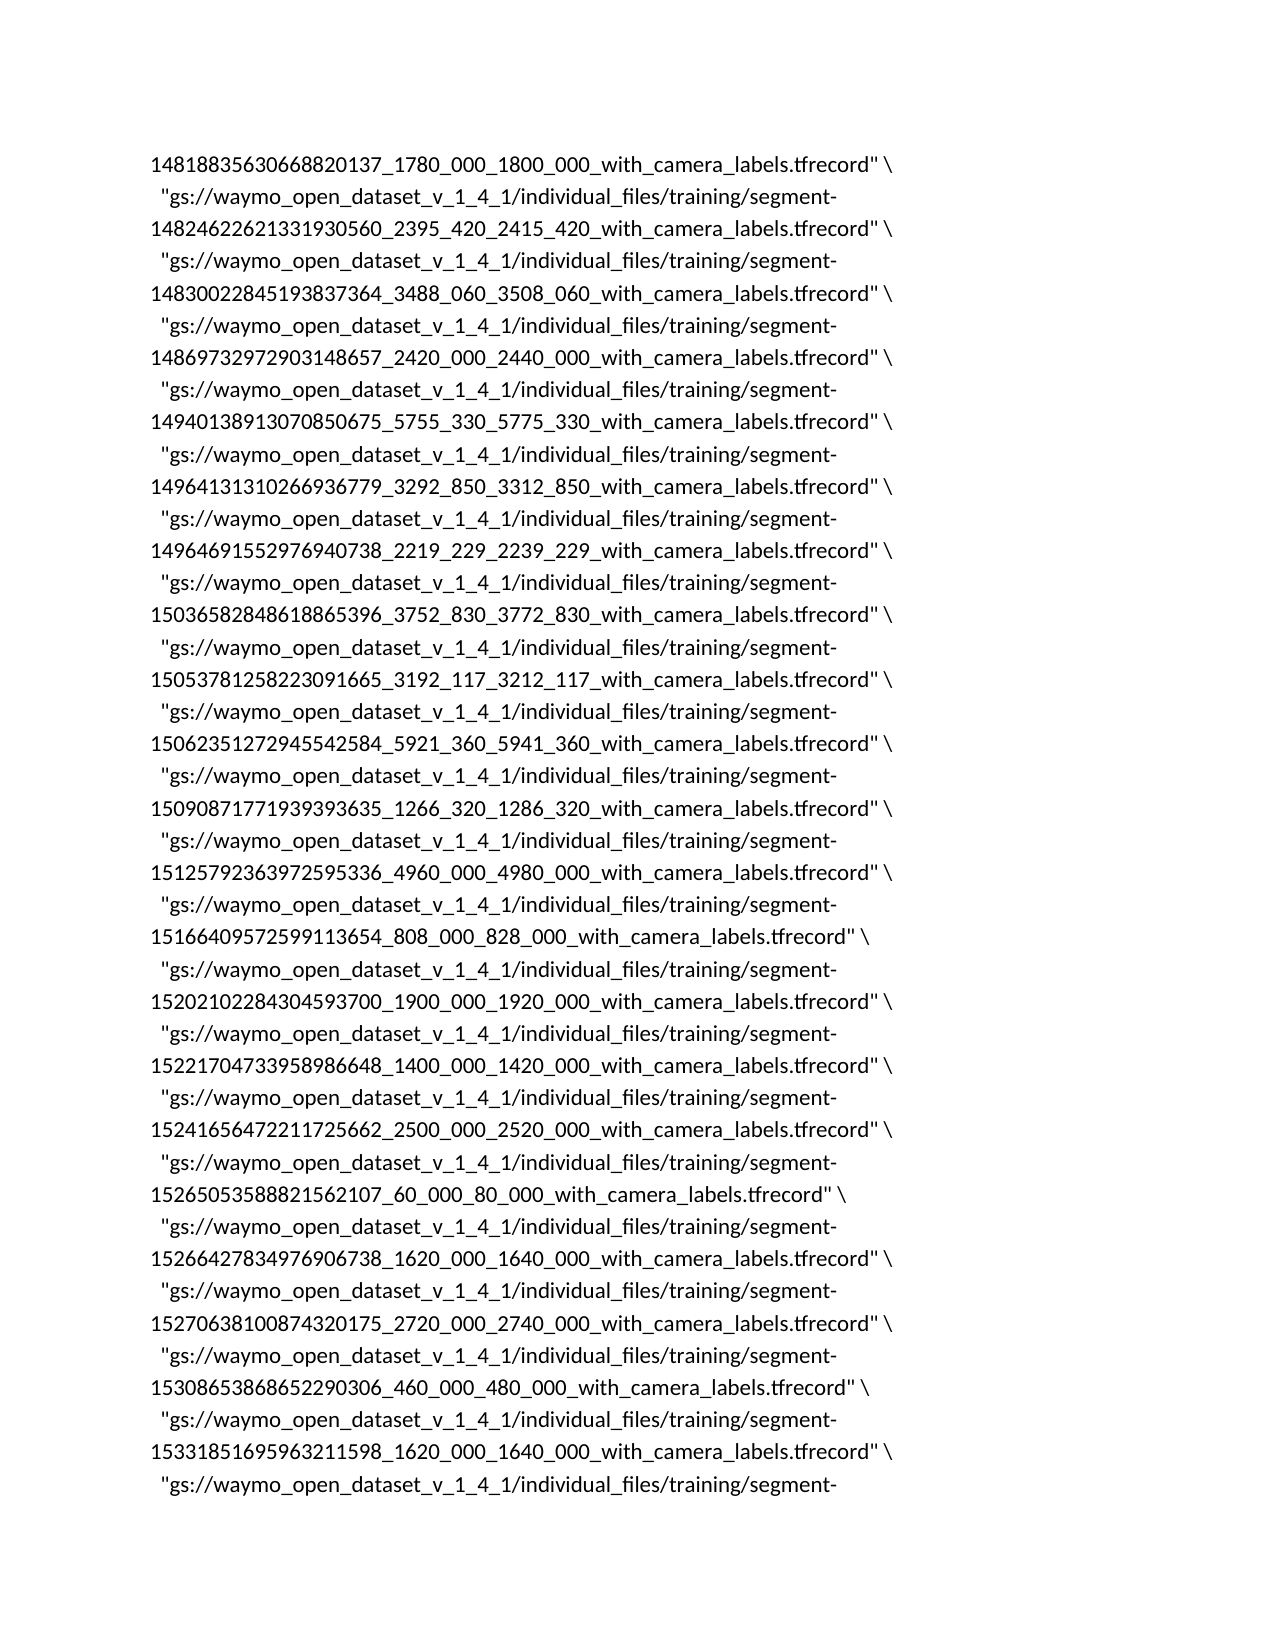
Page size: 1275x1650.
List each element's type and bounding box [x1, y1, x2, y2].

text [150, 150, 1125, 1498]
